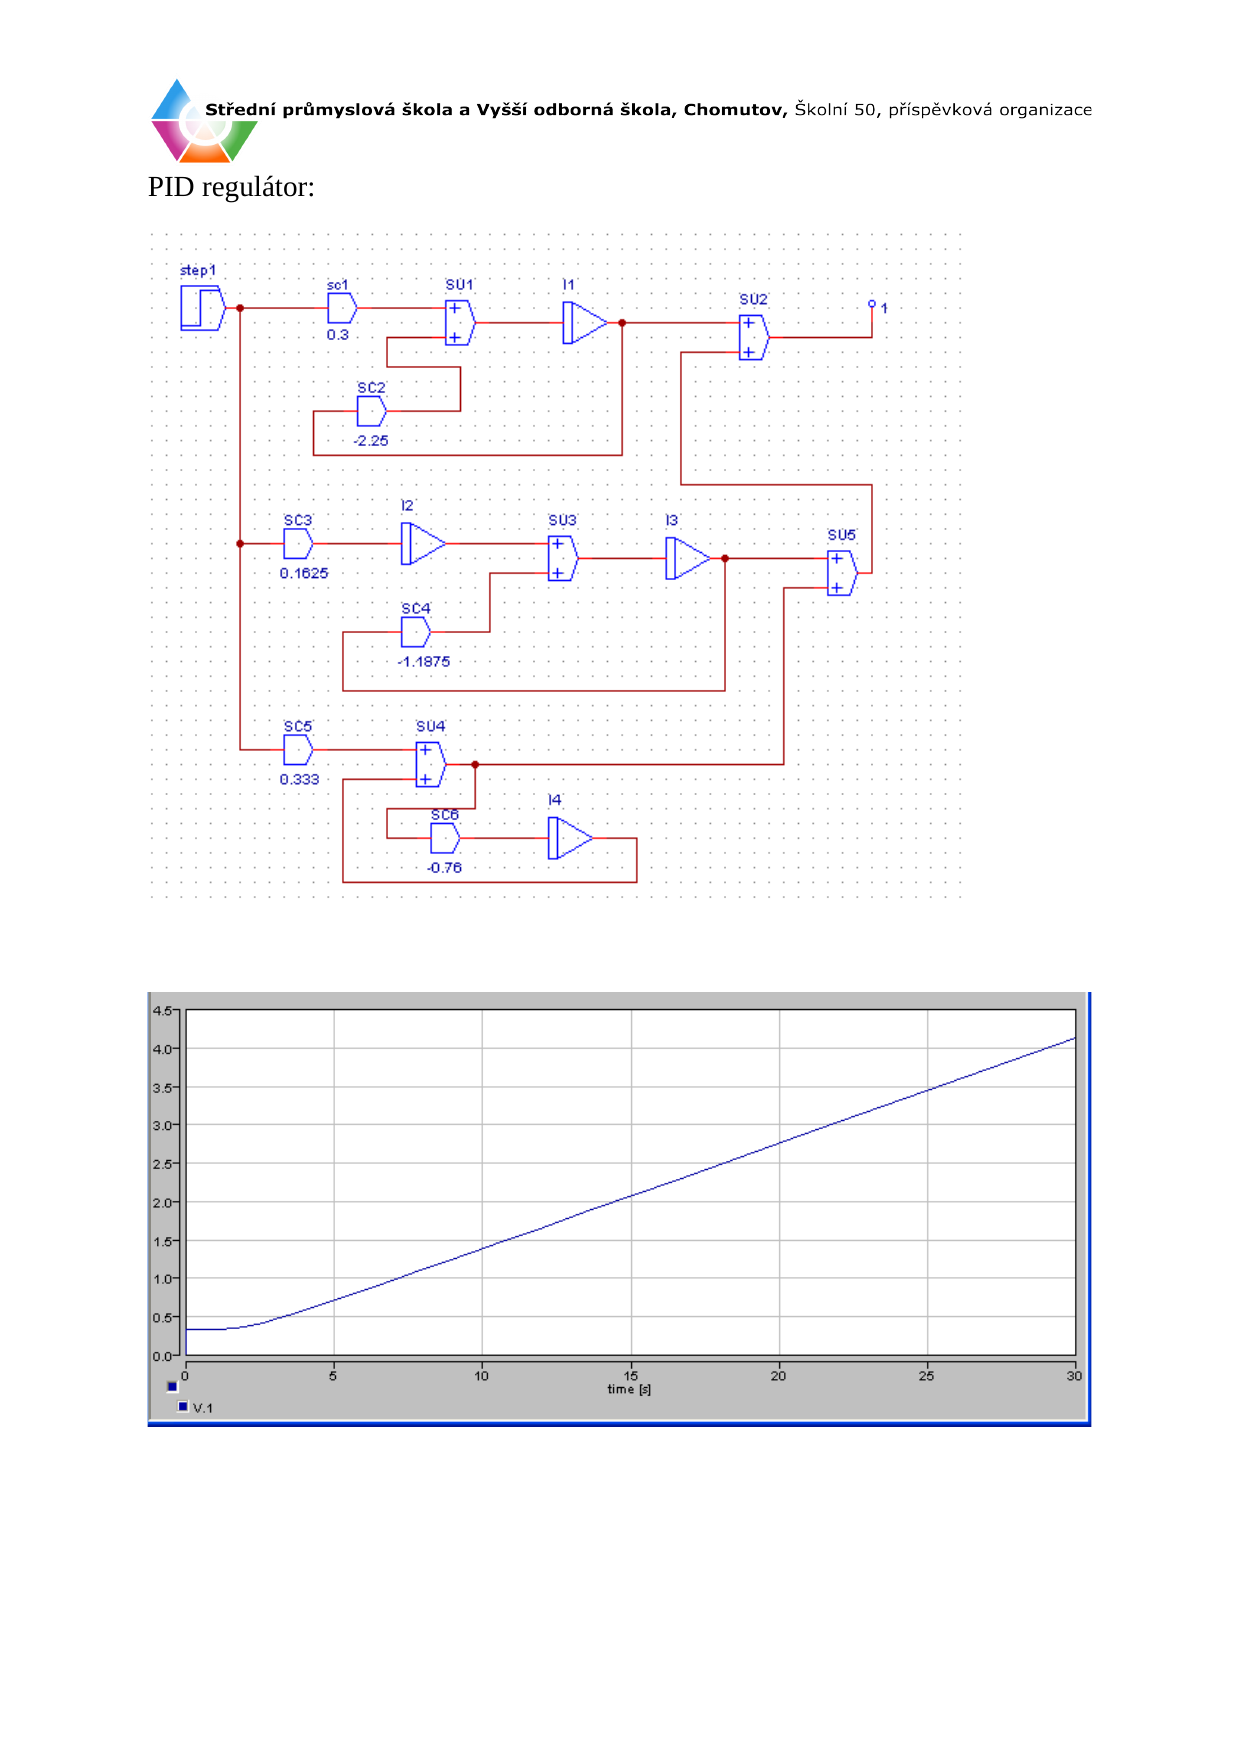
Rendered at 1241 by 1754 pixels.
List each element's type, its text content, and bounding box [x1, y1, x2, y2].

text PID regulátor: [148, 169, 1093, 203]
picture [147, 232, 967, 901]
picture [147, 73, 1092, 170]
picture [147, 992, 1092, 1427]
